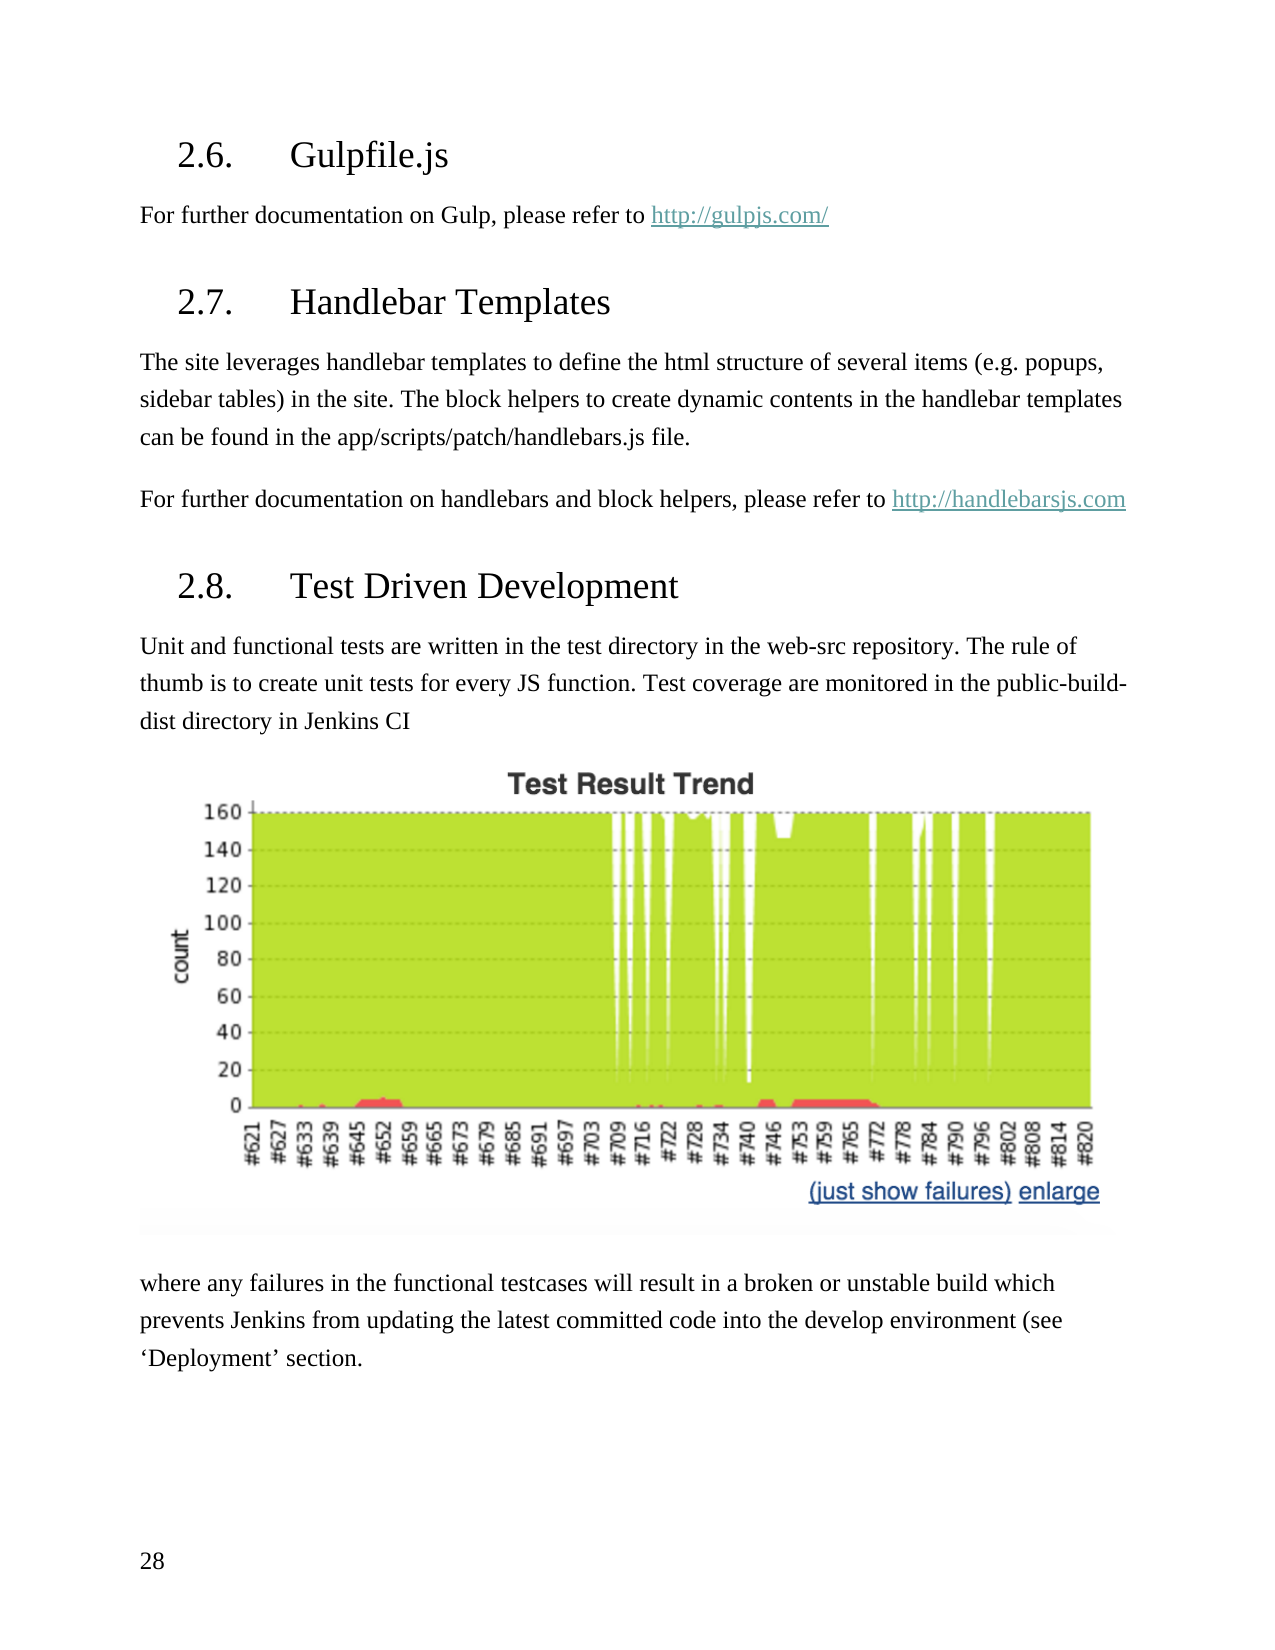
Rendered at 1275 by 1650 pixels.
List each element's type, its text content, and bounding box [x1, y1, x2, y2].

picture [139, 768, 1125, 1235]
text For further documentation on Gulp, please refer to http://gulpjs.com/ [139, 200, 1136, 229]
subtitle Test Driven Development [177, 563, 1136, 606]
subtitle Handlebar Templates [177, 279, 1136, 322]
text Unit and functional tests are written in the test directory in the web-src repository. The rule of thumb is to create unit tests for every JS function. Test coverage are monitored in the public-build-dist directory in Jenkins CI [139, 631, 1136, 734]
text The site leverages handlebar templates to define the html structure of several items (e.g. popups, sidebar tables) in the site. The block helpers to create dynamic contents in the handlebar templates can be found in the app/scripts/patch/handlebars.js file. [139, 347, 1136, 451]
subtitle Gulpfile.js [177, 132, 1136, 175]
text For further documentation on handlebars and block helpers, please refer to http://handlebarsjs.com [139, 484, 1136, 513]
text where any failures in the functional testcases will result in a broken or unstable build which prevents Jenkins from updating the latest committed code into the develop environment (see ‘Deployment’ section. [139, 1268, 1136, 1372]
